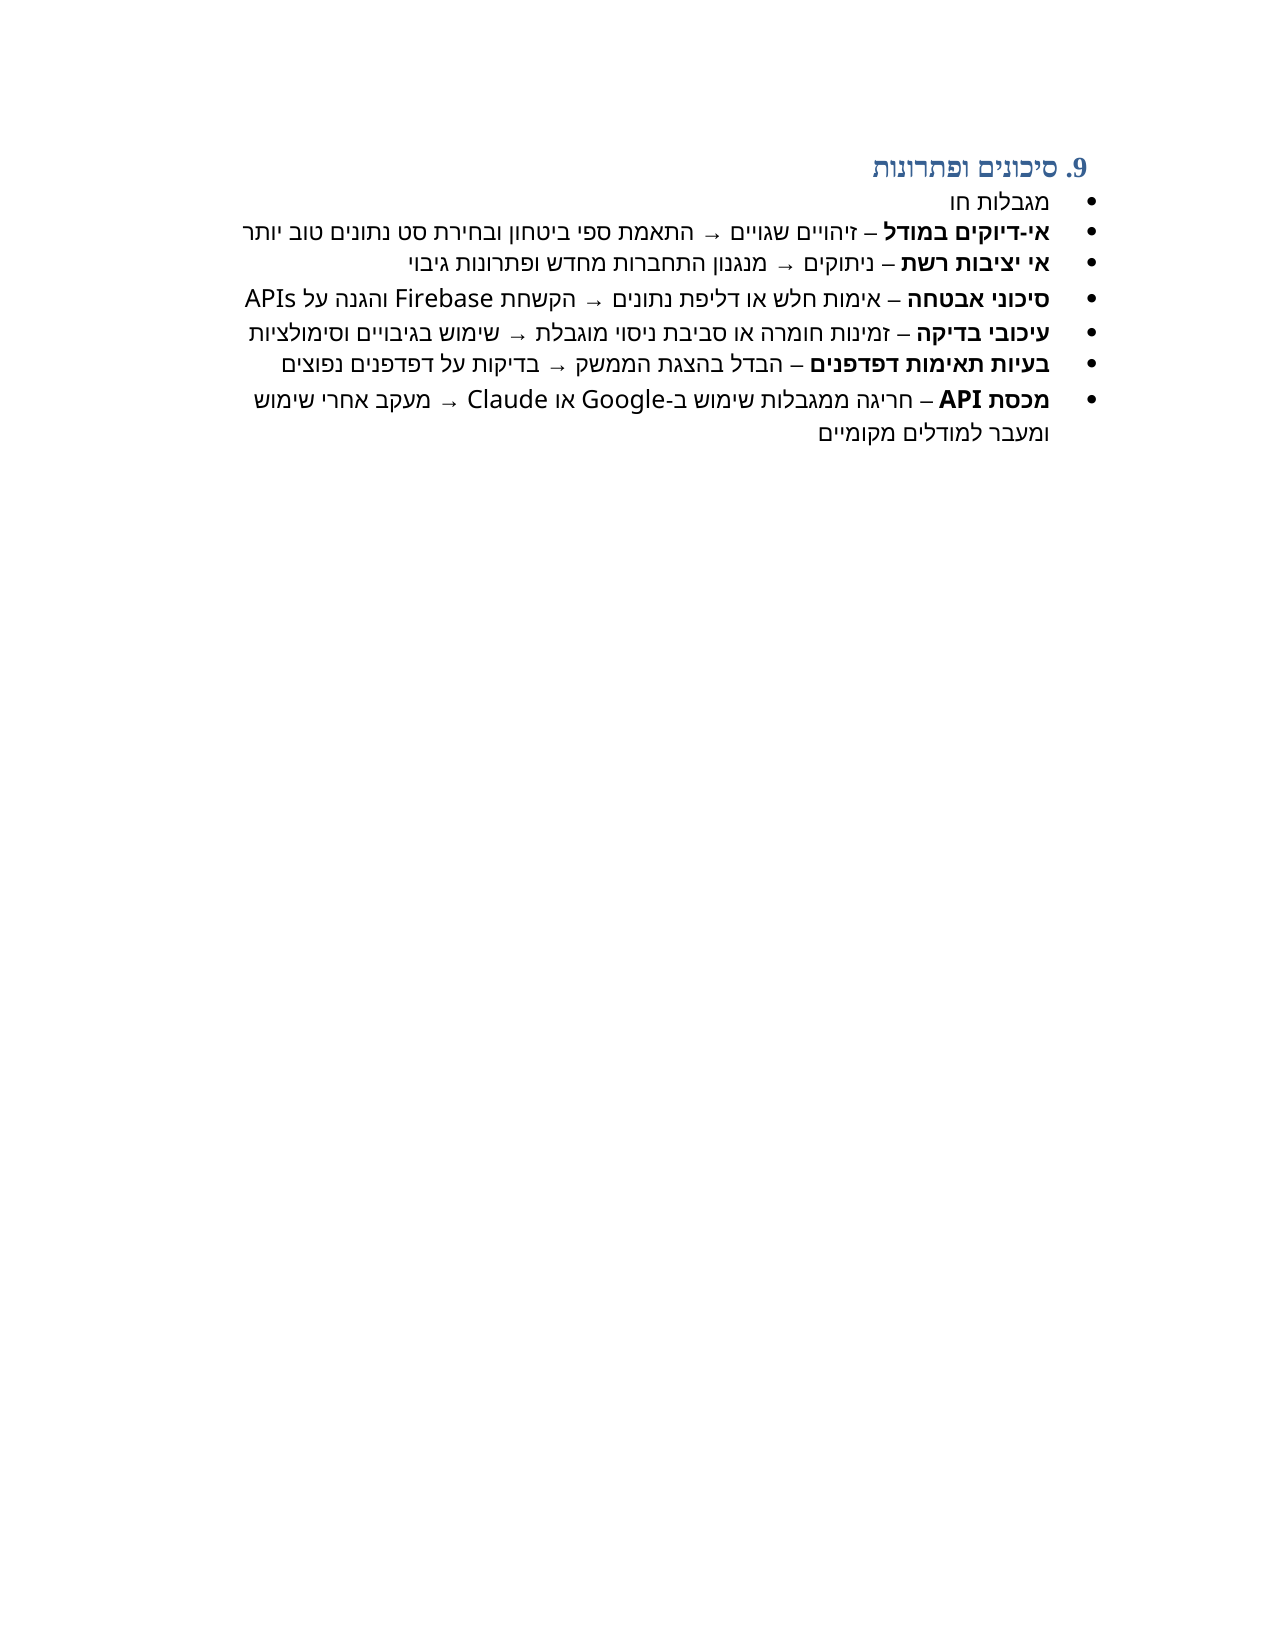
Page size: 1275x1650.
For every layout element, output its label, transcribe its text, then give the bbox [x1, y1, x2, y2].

list סיכוני אבטחה – אימות חלש או דליפת נתונים → הקשחת Firebase והגנה על APIs [187, 281, 1087, 315]
list מגבלות חו [187, 188, 1087, 215]
list מכסת API – חריגה ממגבלות שימוש ב-Google או Claude → מעקב אחרי שימוש ומעבר למודלים מקומיים [187, 382, 1087, 446]
list בעיות תאימות דפדפנים – הבדל בהצגת הממשק → בדיקות על דפדפנים נפוצים [187, 351, 1087, 378]
list אי יציבות רשת – ניתוקים → מנגנון התחברות מחדש ופתרונות גיבוי [187, 250, 1087, 277]
list אי-דיוקים במודל – זיהויים שגויים → התאמת ספי ביטחון ובחירת סט נתונים טוב יותר [187, 219, 1087, 246]
list עיכובי בדיקה – זמינות חומרה או סביבת ניסוי מוגבלת → שימוש בגיבויים וסימולציות [187, 320, 1087, 347]
subtitle 9. סיכונים ופתרונות [187, 150, 1087, 183]
